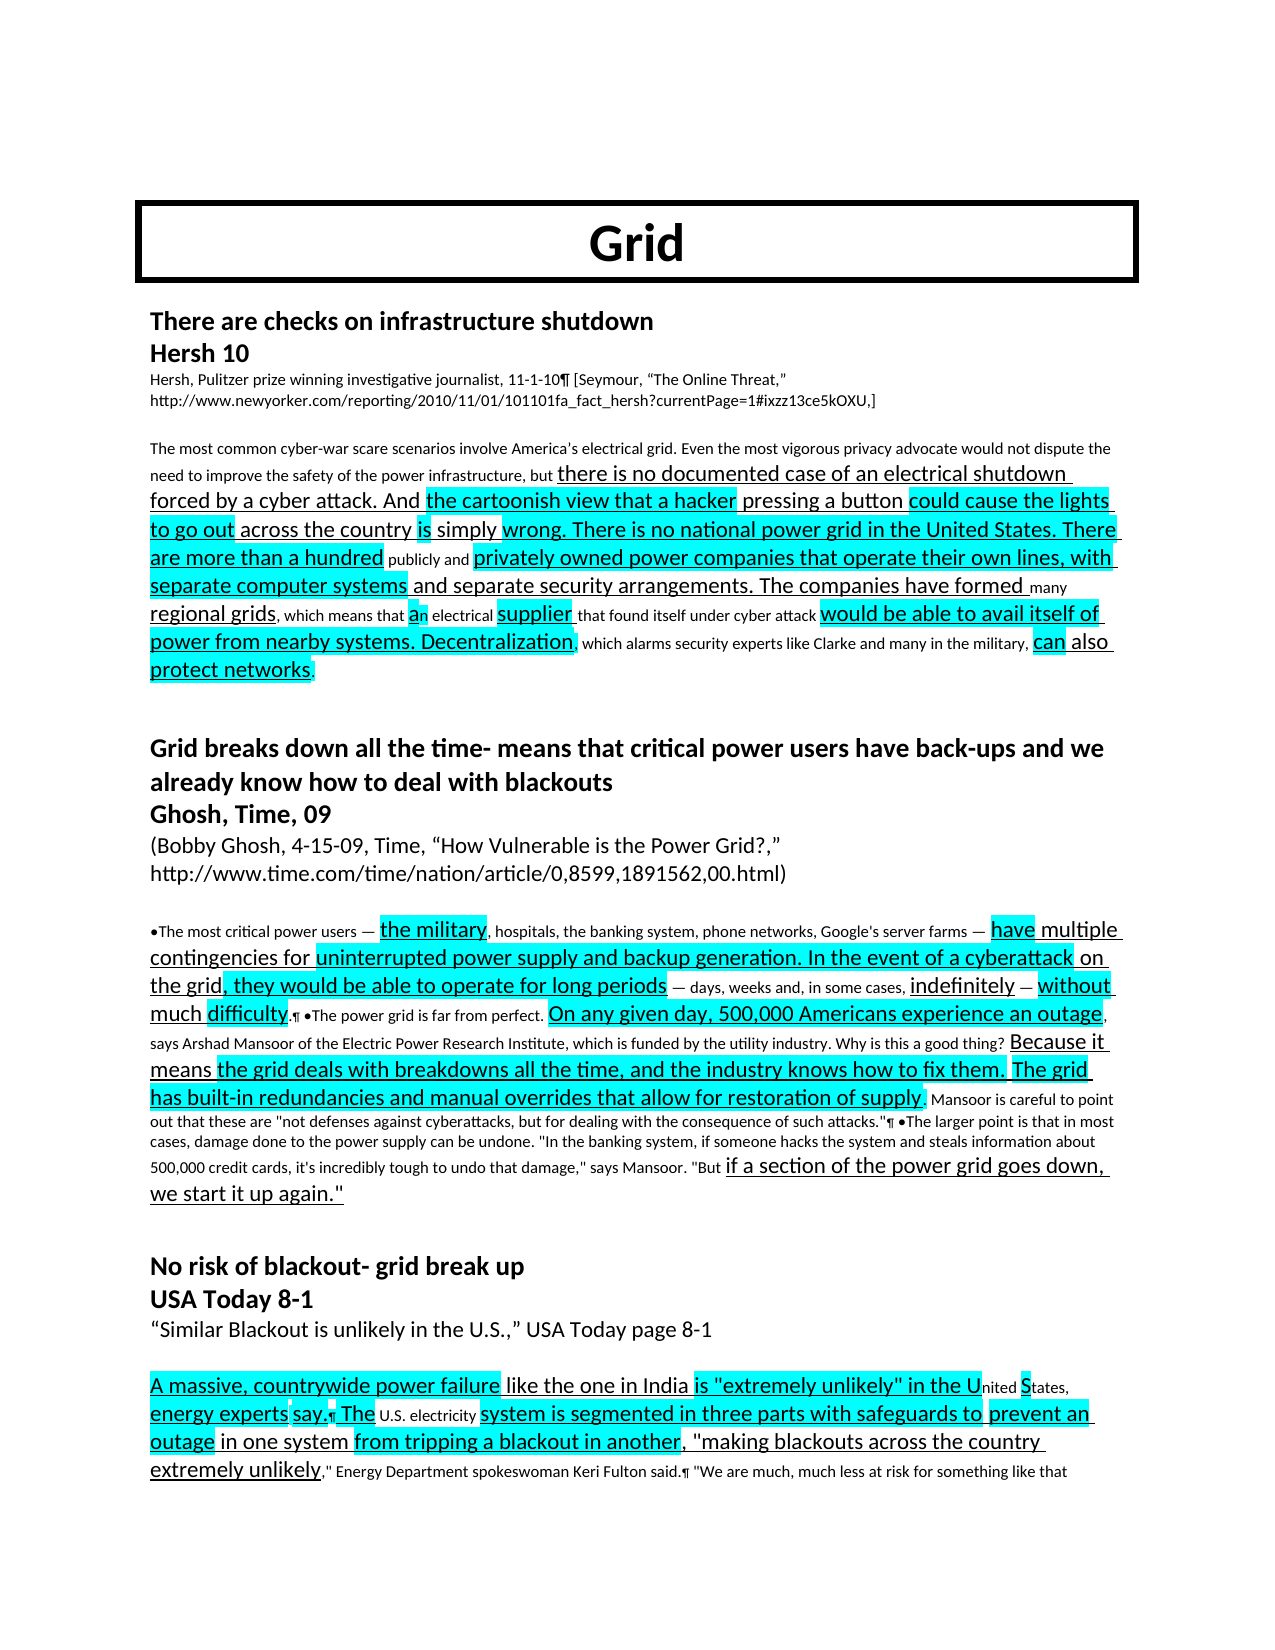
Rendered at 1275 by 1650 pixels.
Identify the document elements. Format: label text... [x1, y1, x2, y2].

subtitle No risk of blackout- grid break up [150, 1249, 1125, 1282]
subtitle There are checks on infrastructure shutdown [150, 304, 1125, 337]
text “Similar Blackout is unlikely in the U.S.,” USA Today page 8-1 [150, 1315, 1125, 1343]
subtitle Grid breaks down all the time- means that critical power users have back-ups and we already know how to deal with blackouts Ghosh, Time, 09 [150, 732, 1125, 831]
text USA Today 8-1 [150, 1282, 1125, 1315]
subtitle Grid [142, 206, 1133, 277]
text Hersh 10 [150, 337, 1125, 370]
text Hersh, Pulitzer prize winning investigative journalist, 11-1-10¶ [Seymour, “The Online Threat,” http://www.newyorker.com/reporting/2010/11/01/101101fa_fact_hersh?currentPage=1#ixzz13ce5kOXU,] [150, 370, 1125, 410]
text (Bobby Ghosh, 4-15-09, Time, “How Vulnerable is the Power Grid?,” http://www.time.com/time/nation/article/0,8599,1891562,00.html) [150, 831, 1125, 887]
text The most common cyber-war scare scenarios involve America’s electrical grid. Even the most vigorous privacy advocate would not dispute the need to improve the safety of the power infrastructure, but there is no documented case of an electrical shutdown forced by a cyber attack. And the cartoonish view that a hacker pressing a button could cause the lights to go out across the country is simply wrong. There is no national power grid in the United States. There are more than a hundred publicly and privately owned power companies that operate their own lines, with separate computer systems and separate security arrangements. The companies have formed many regional grids, which means that an electrical supplier that found itself under cyber attack would be able to avail itself of power from nearby systems. Decentralization, which alarms security experts like Clarke and many in the military, can also protect networks. [150, 438, 1125, 683]
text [150, 1371, 1125, 1483]
text •The most critical power users — the military, hospitals, the banking system, phone networks, Google's server farms — have multiple contingencies for uninterrupted power supply and backup generation. In the event of a cyberattack on the grid, they would be able to operate for long periods — days, weeks and, in some cases, indefinitely — without much difficulty.¶ •The power grid is far from perfect. On any given day, 500,000 Americans experience an outage, says Arshad Mansoor of the Electric Power Research Institute, which is funded by the utility industry. Why is this a good thing? Because it means the grid deals with breakdowns all the time, and the industry knows how to fix them. The grid has built-in redundancies and manual overrides that allow for restoration of supply. Mansoor is careful to point out that these are "not defenses against cyberattacks, but for dealing with the consequence of such attacks."¶ •The larger point is that in most cases, damage done to the power supply can be undone. "In the banking system, if someone hacks the system and steals information about 500,000 credit cards, it's incredibly tough to undo that damage," says Mansoor. "But if a section of the power grid goes down, we start it up again." [150, 915, 1125, 1208]
